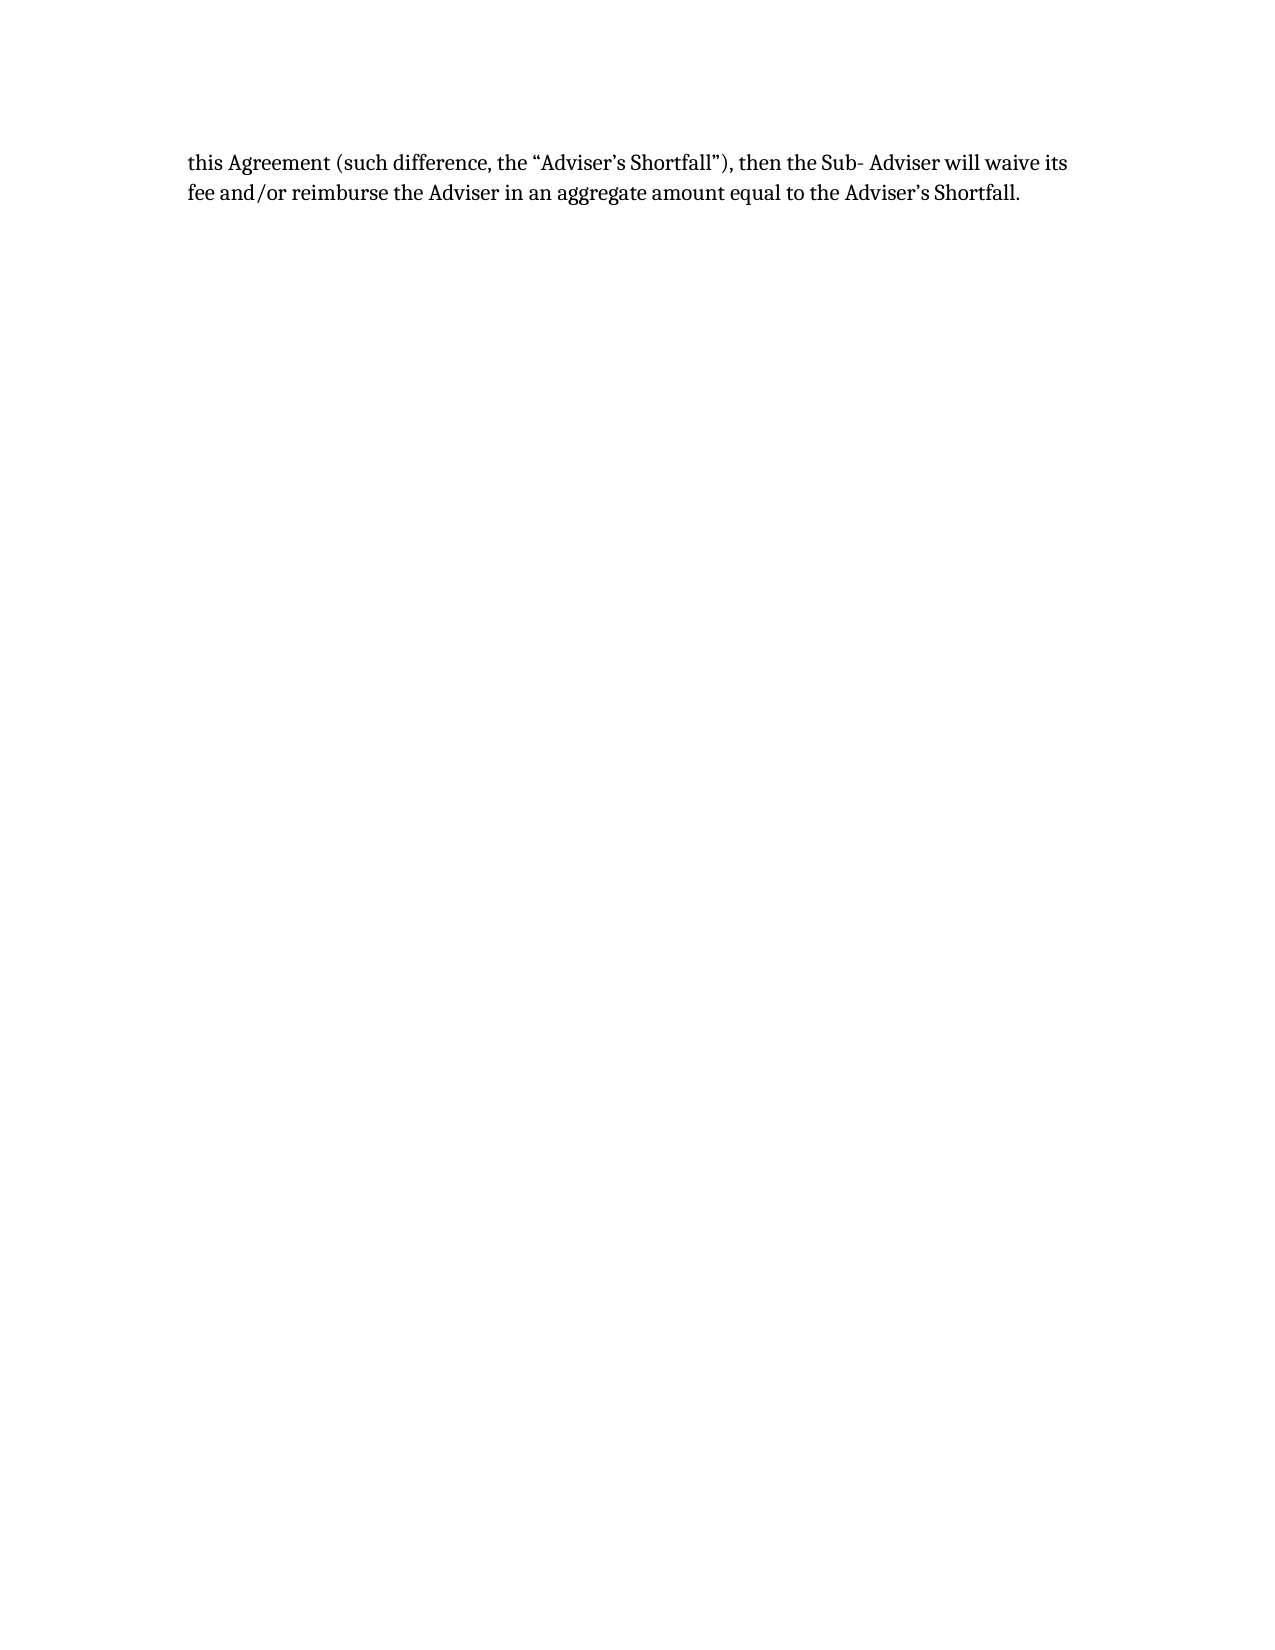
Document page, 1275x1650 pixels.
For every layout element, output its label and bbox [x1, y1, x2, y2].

text [187, 150, 1087, 1475]
